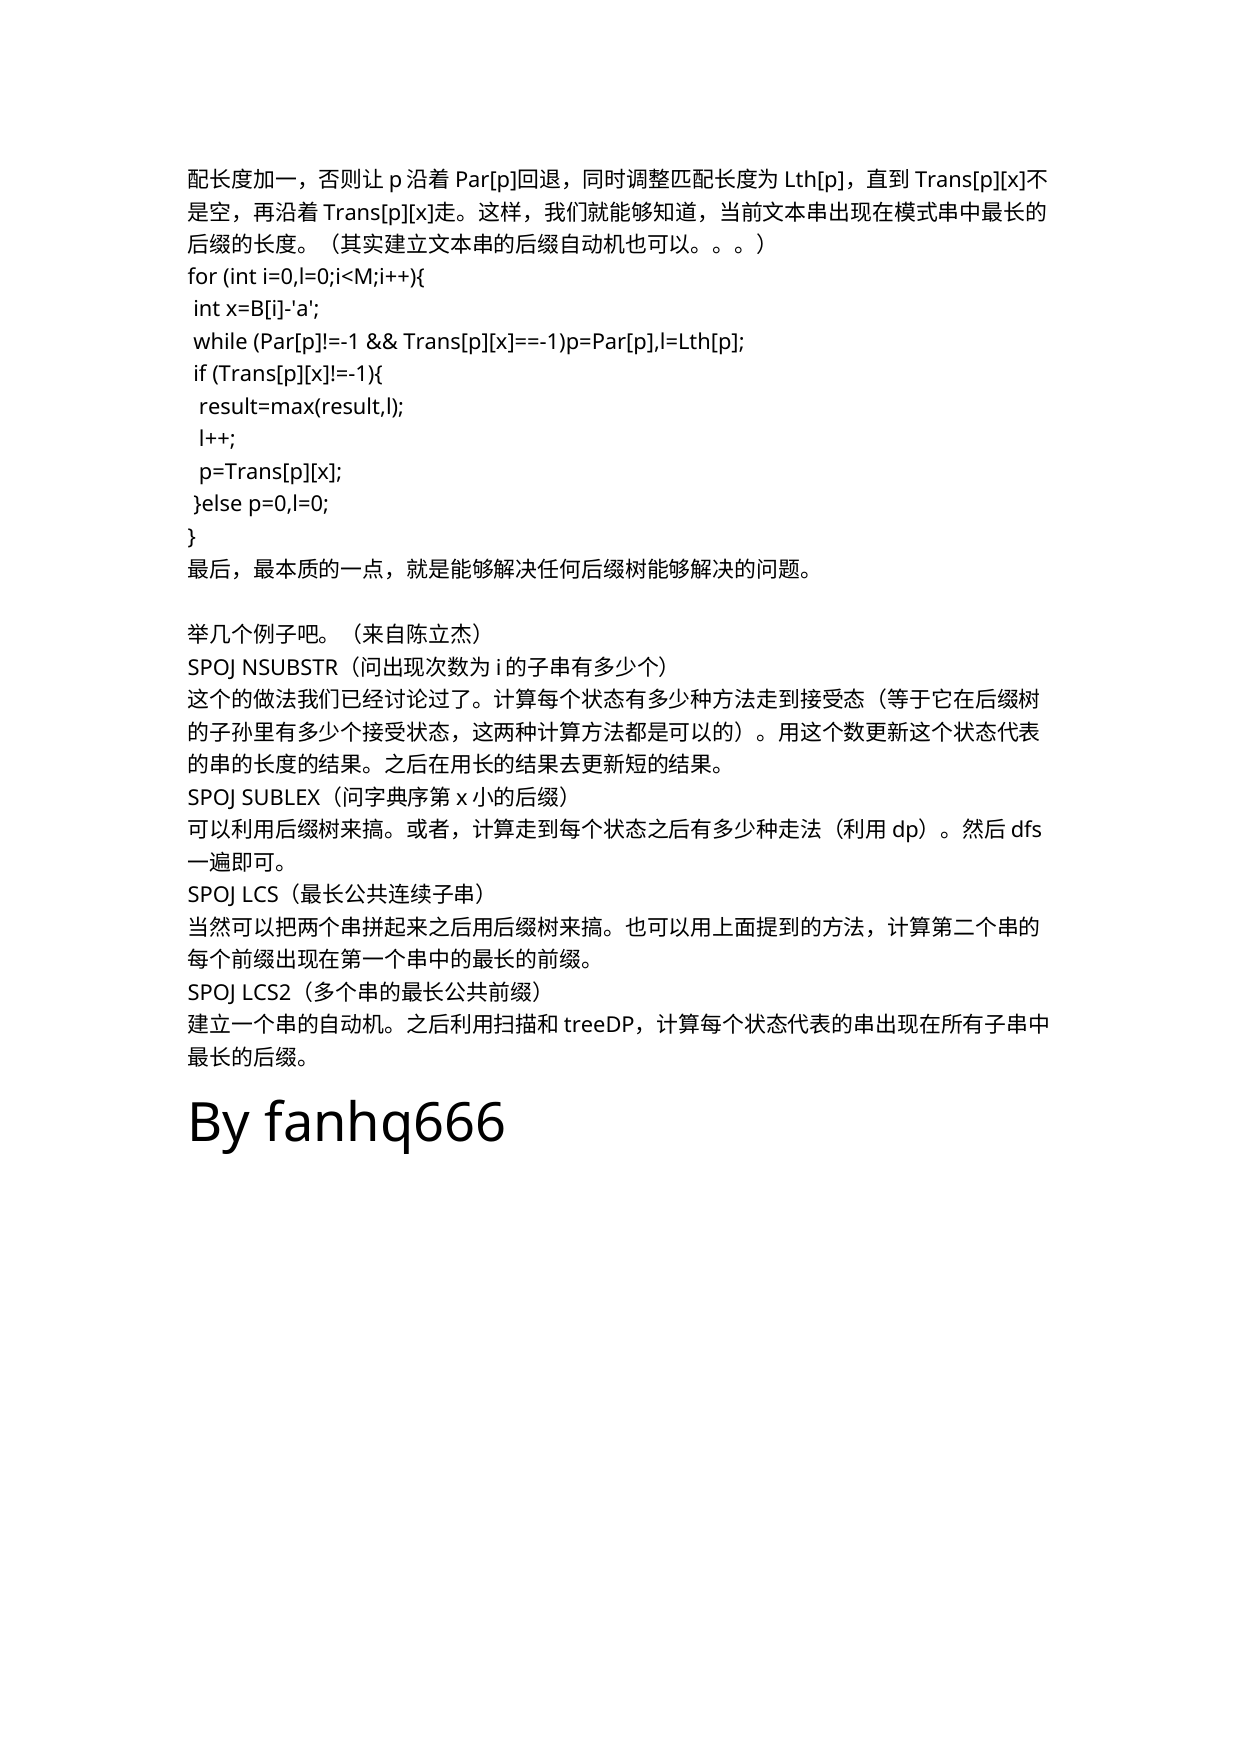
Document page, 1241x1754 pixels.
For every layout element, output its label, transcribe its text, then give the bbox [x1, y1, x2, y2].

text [187, 162, 1053, 259]
text By fanhq666 [187, 1072, 1053, 1169]
text while (Par[p]!=-1 && Trans[p][x]==-1)p=Par[p],l=Lth[p]; [187, 324, 1053, 357]
text p=Trans[p][x]; [187, 454, 1053, 487]
text if (Trans[p][x]!=-1){ [187, 357, 1053, 389]
text 当然可以把两个串拼起来之后用后缀树来搞。也可以用上面提到的方法，计算第二个串的每个前缀出现在第一个串中的最长的前缀。 [187, 909, 1053, 974]
text }else p=0,l=0; [187, 487, 1053, 519]
text SPOJ NSUBSTR（问出现次数为i的子串有多少个） [187, 649, 1053, 682]
text SPOJ LCS2（多个串的最长公共前缀） [187, 974, 1053, 1007]
text 建立一个串的自动机。之后利用扫描和treeDP，计算每个状态代表的串出现在所有子串中最长的后缀。 [187, 1007, 1053, 1072]
text for (int i=0,l=0;i<M;i++){ [187, 259, 1053, 292]
text SPOJ LCS（最长公共连续子串） [187, 877, 1053, 909]
text 举几个例子吧。（来自陈立杰） [187, 617, 1053, 649]
text 可以利用后缀树来搞。或者，计算走到每个状态之后有多少种走法（利用dp）。然后dfs一遍即可。 [187, 812, 1053, 877]
text 最后，最本质的一点，就是能够解决任何后缀树能够解决的问题。 [187, 552, 1053, 584]
text } [187, 519, 1053, 552]
text l++; [187, 422, 1053, 454]
text SPOJ SUBLEX（问字典序第x小的后缀） [187, 779, 1053, 812]
text result=max(result,l); [187, 389, 1053, 422]
text int x=B[i]-'a'; [187, 292, 1053, 324]
text 这个的做法我们已经讨论过了。计算每个状态有多少种方法走到接受态（等于它在后缀树的子孙里有多少个接受状态，这两种计算方法都是可以的）。用这个数更新这个状态代表的串的长度的结果。之后在用长的结果去更新短的结果。 [187, 682, 1053, 779]
